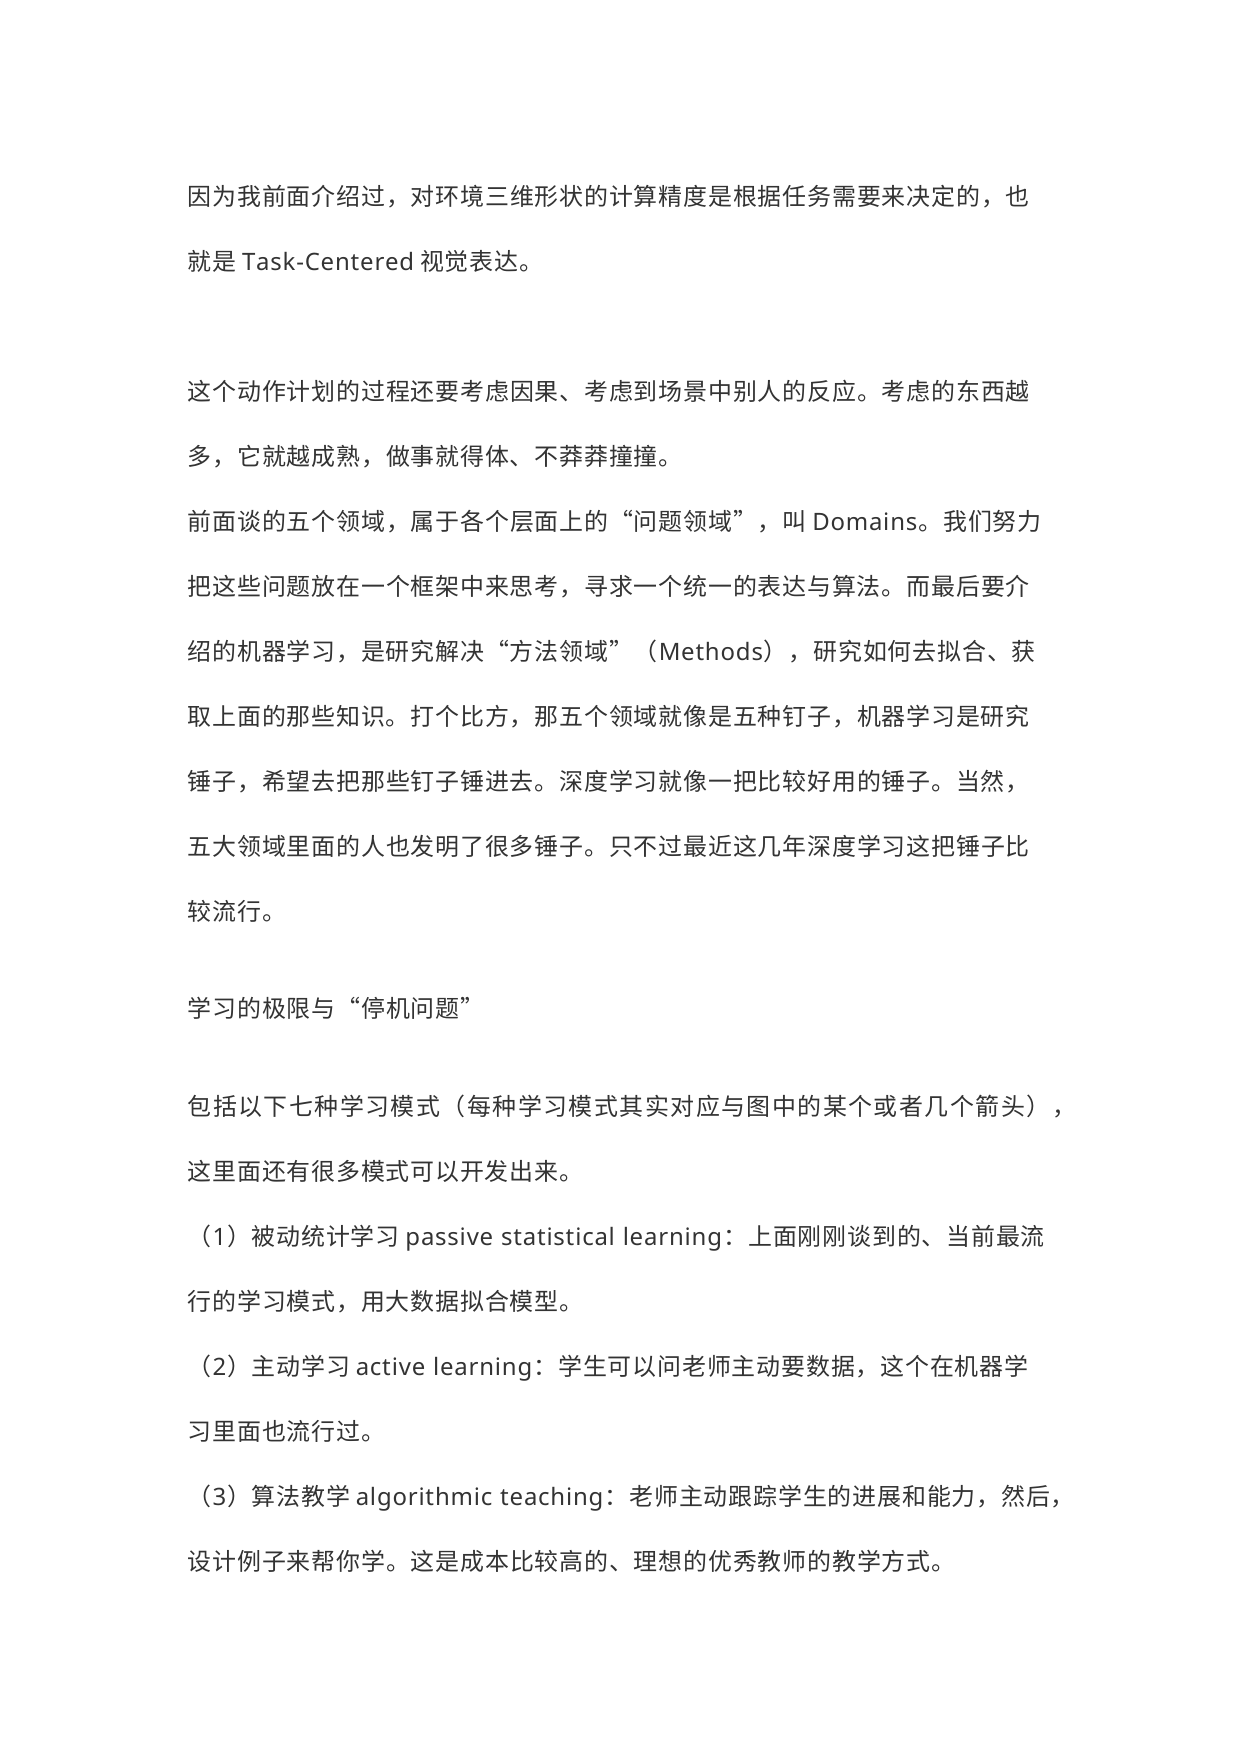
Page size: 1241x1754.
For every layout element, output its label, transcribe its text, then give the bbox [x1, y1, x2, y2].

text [187, 162, 1053, 292]
text 包括以下七种学习模式（每种学习模式其实对应与图中的某个或者几个箭头），这里面还有很多模式可以开发出来。 [187, 1072, 1053, 1202]
text 这个动作计划的过程还要考虑因果、考虑到场景中别人的反应。考虑的东西越多，它就越成熟，做事就得体、不莽莽撞撞。 [187, 357, 1053, 487]
text （2）主动学习active learning：学生可以问老师主动要数据，这个在机器学习里面也流行过。 [187, 1332, 1053, 1462]
text （3）算法教学algorithmic teaching：老师主动跟踪学生的进展和能力，然后，设计例子来帮你学。这是成本比较高的、理想的优秀教师的教学方式。 [187, 1462, 1053, 1592]
text （1）被动统计学习passive statistical learning：上面刚刚谈到的、当前最流行的学习模式，用大数据拟合模型。 [187, 1202, 1053, 1332]
text 前面谈的五个领域，属于各个层面上的“问题领域”，叫Domains。我们努力把这些问题放在一个框架中来思考，寻求一个统一的表达与算法。而最后要介绍的机器学习，是研究解决“方法领域”（Methods），研究如何去拟合、获取上面的那些知识。打个比方，那五个领域就像是五种钉子，机器学习是研究锤子，希望去把那些钉子锤进去。深度学习就像一把比较好用的锤子。当然，五大领域里面的人也发明了很多锤子。只不过最近这几年深度学习这把锤子比较流行。 [187, 487, 1053, 942]
text 学习的极限与“停机问题” [187, 974, 1053, 1039]
